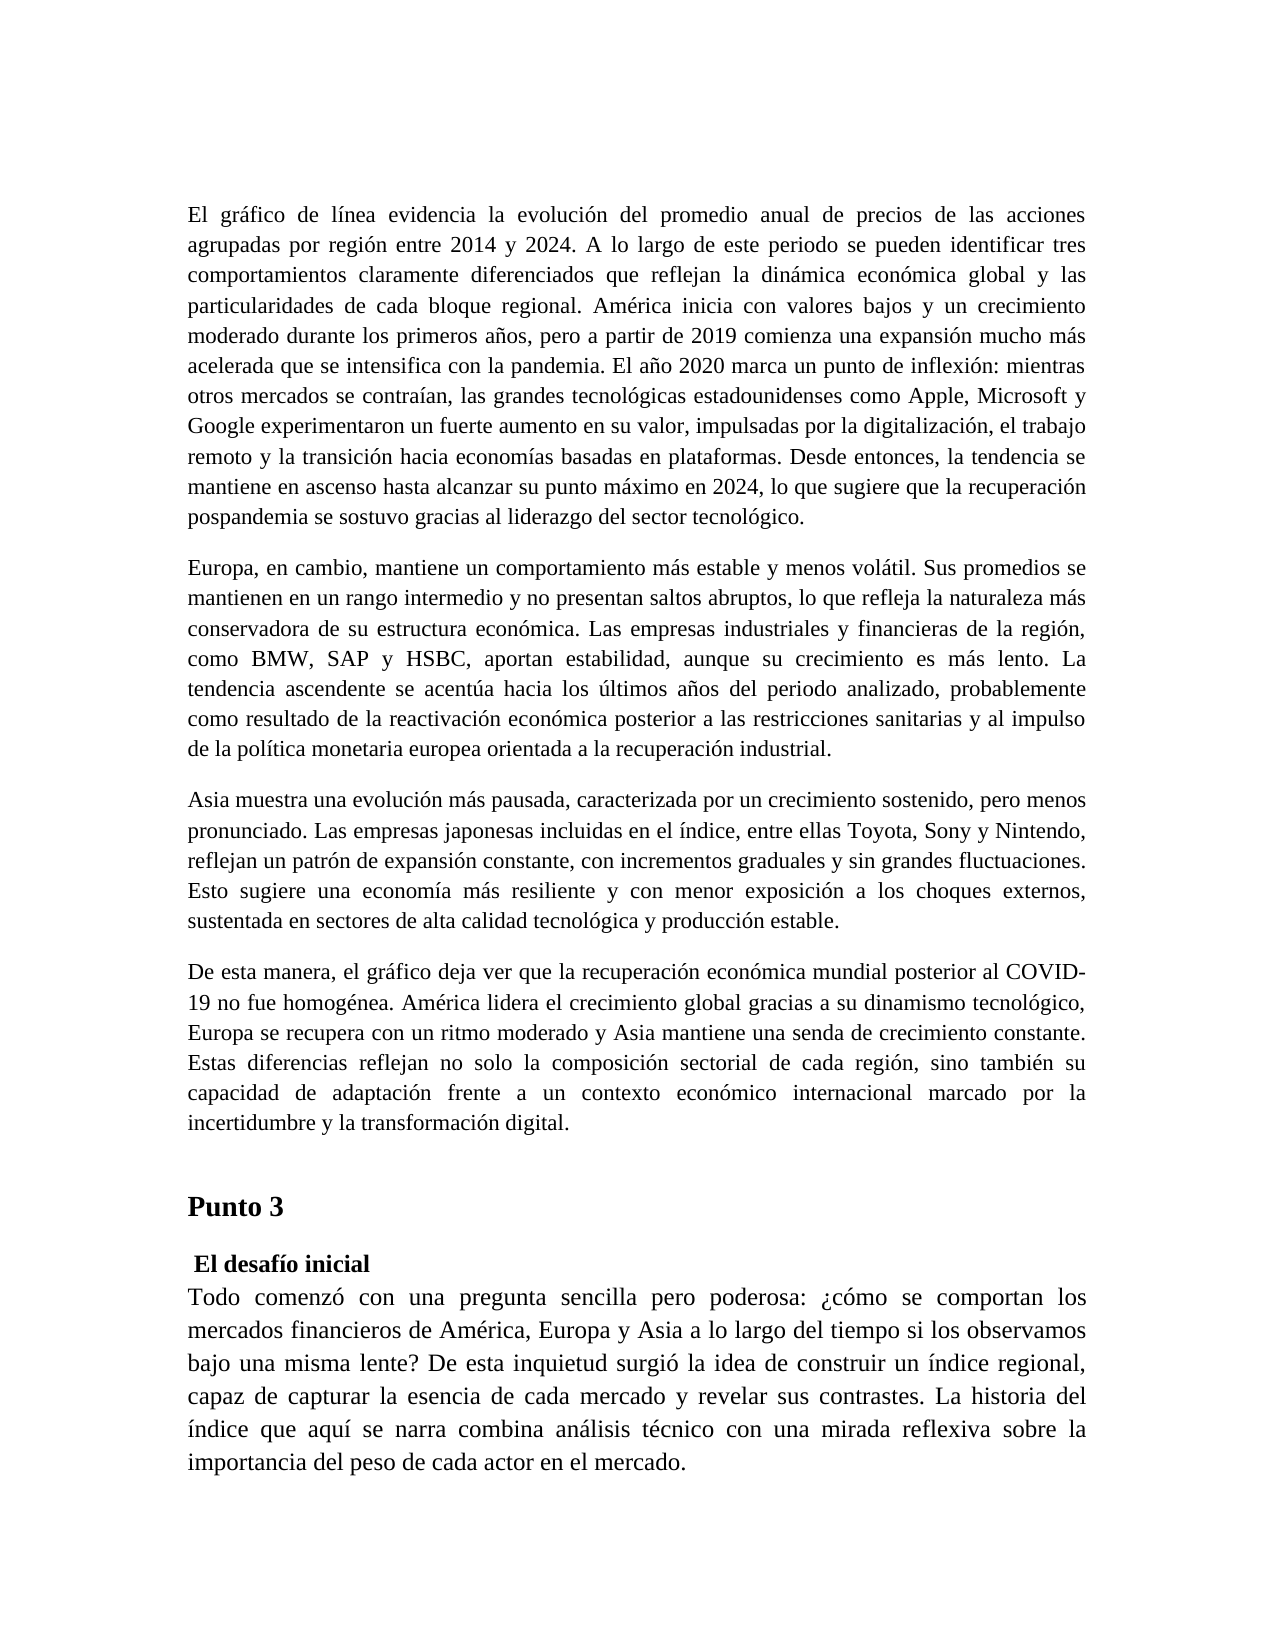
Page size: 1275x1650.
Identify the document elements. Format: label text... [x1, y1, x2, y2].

text Asia muestra una evolución más pausada, caracterizada por un crecimiento sostenido, pero menos pronunciado. Las empresas japonesas incluidas en el índice, entre ellas Toyota, Sony y Nintendo, reflejan un patrón de expansión constante, con incrementos graduales y sin grandes fluctuaciones. Esto sugiere una economía más resiliente y con menor exposición a los choques externos, sustentada en sectores de alta calidad tecnológica y producción estable. [187, 786, 1087, 934]
text De esta manera, el gráfico deja ver que la recuperación económica mundial posterior al COVID-19 no fue homogénea. América lidera el crecimiento global gracias a su dinamismo tecnológico, Europa se recupera con un ritmo moderado y Asia mantiene una senda de crecimiento constante. Estas diferencias reflejan no solo la composición sectorial de cada región, sino también su capacidad de adaptación frente a un contexto económico internacional marcado por la incertidumbre y la transformación digital. [187, 958, 1087, 1136]
text Europa, en cambio, mantiene un comportamiento más estable y menos volátil. Sus promedios se mantienen en un rango intermedio y no presentan saltos abruptos, lo que refleja la naturaleza más conservadora de su estructura económica. Las empresas industriales y financieras de la región, como BMW, SAP y HSBC, aportan estabilidad, aunque su crecimiento es más lento. La tendencia ascendente se acentúa hacia los últimos años del periodo analizado, probablemente como resultado de la reactivación económica posterior a las restricciones sanitarias y al impulso de la política monetaria europea orientada a la recuperación industrial. [187, 554, 1087, 762]
text El gráfico de línea evidencia la evolución del promedio anual de precios de las acciones agrupadas por región entre 2014 y 2024. A lo largo de este periodo se pueden identificar tres comportamientos claramente diferenciados que reflejan la dinámica económica global y las particularidades de cada bloque regional. América inicia con valores bajos y un crecimiento moderado durante los primeros años, pero a partir de 2019 comienza una expansión mucho más acelerada que se intensifica con la pandemia. El año 2020 marca un punto de inflexión: mientras otros mercados se contraían, las grandes tecnológicas estadounidenses como Apple, Microsoft y Google experimentaron un fuerte aumento en su valor, impulsadas por la digitalización, el trabajo remoto y la transición hacia economías basadas en plataformas. Desde entonces, la tendencia se mantiene en ascenso hasta alcanzar su punto máximo en 2024, lo que sugiere que la recuperación pospandemia se sostuvo gracias al liderazgo del sector tecnológico. [187, 201, 1087, 529]
subtitle Punto 3 [187, 1189, 1087, 1223]
subtitle El desafío inicial [187, 1249, 1087, 1278]
text Todo comenzó con una pregunta sencilla pero poderosa: ¿cómo se comportan los mercados financieros de América, Europa y Asia a lo largo del tiempo si los observamos bajo una misma lente? De esta inquietud surgió la idea de construir un índice regional, capaz de capturar la esencia de cada mercado y revelar sus contrastes. La historia del índice que aquí se narra combina análisis técnico con una mirada reflexiva sobre la importancia del peso de cada actor en el mercado. [187, 1282, 1087, 1476]
